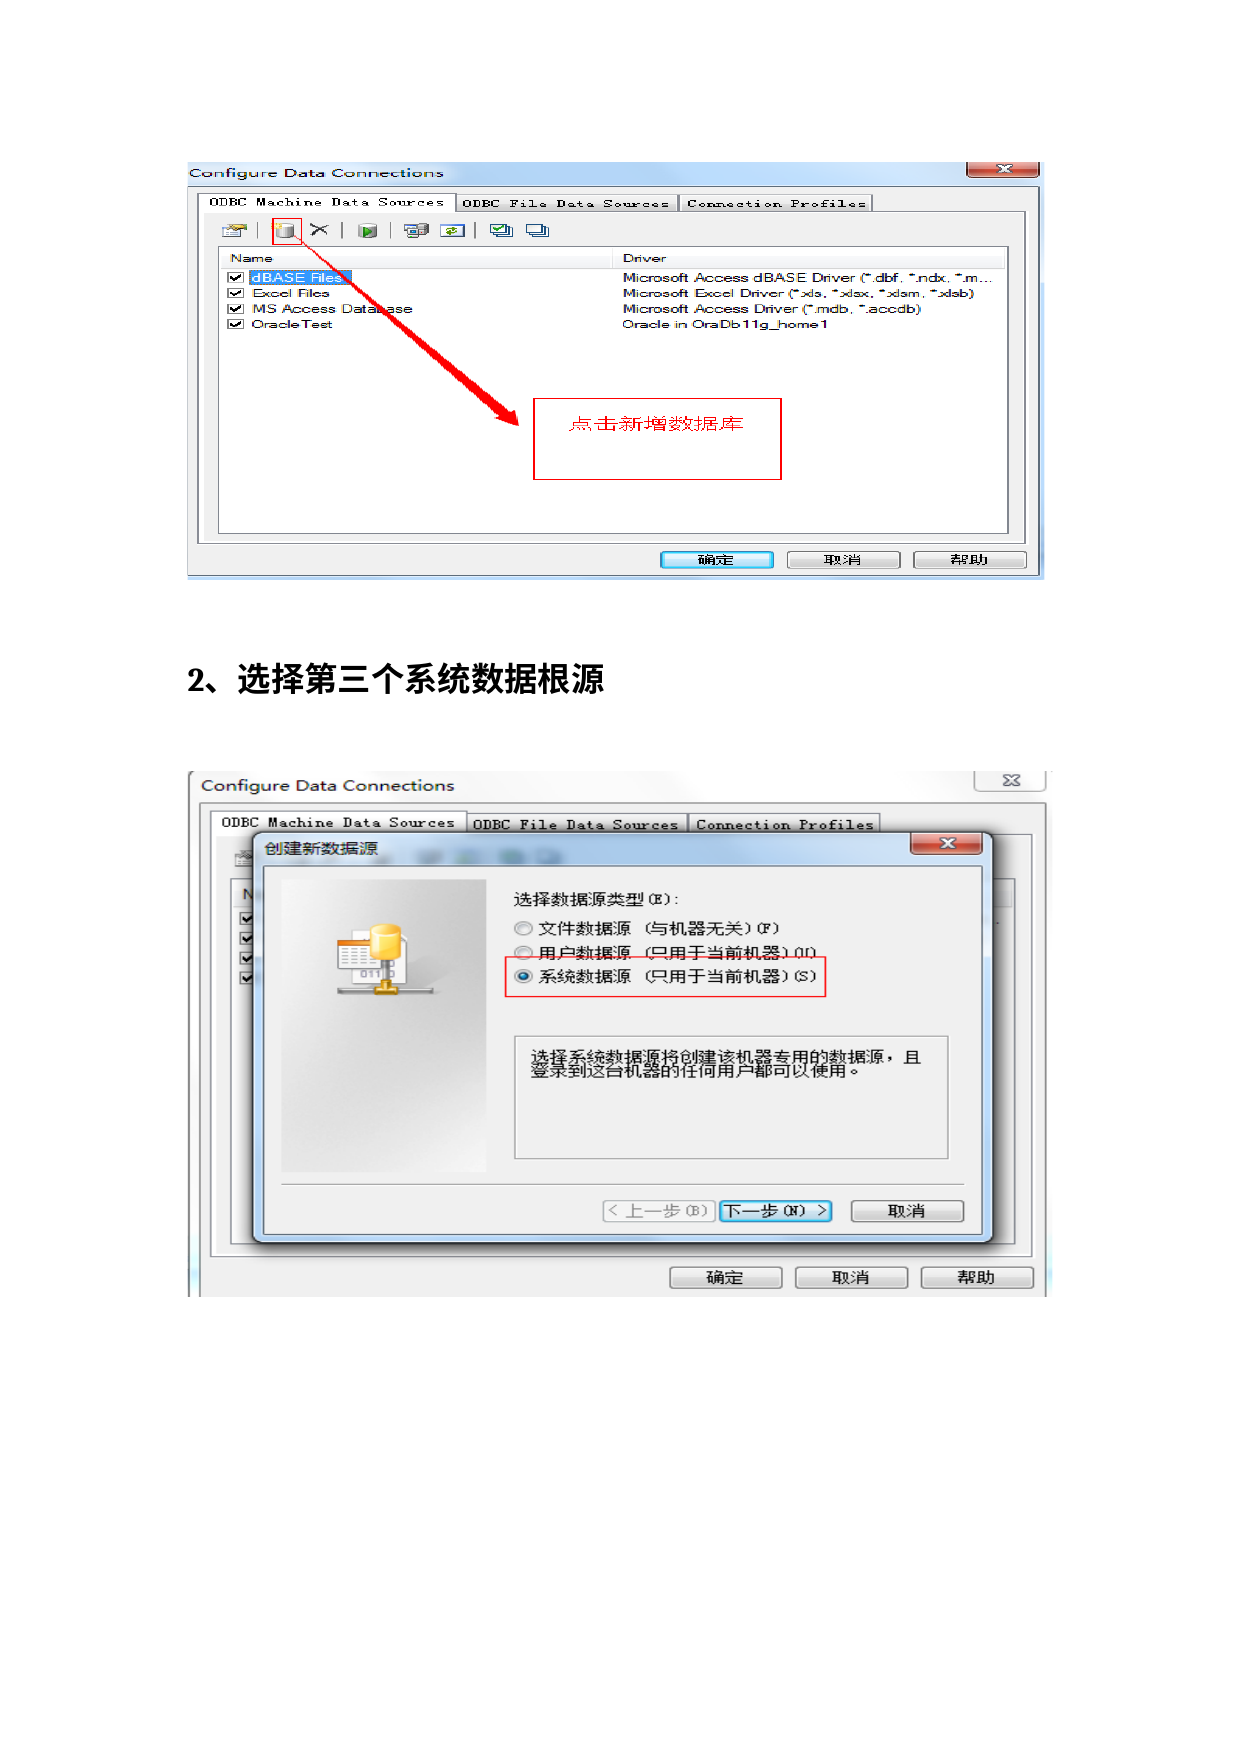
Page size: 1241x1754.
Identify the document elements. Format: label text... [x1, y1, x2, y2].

subtitle 2、选择第三个系统数据根源 [187, 644, 1053, 709]
picture [187, 162, 1045, 580]
picture [187, 771, 1053, 1297]
